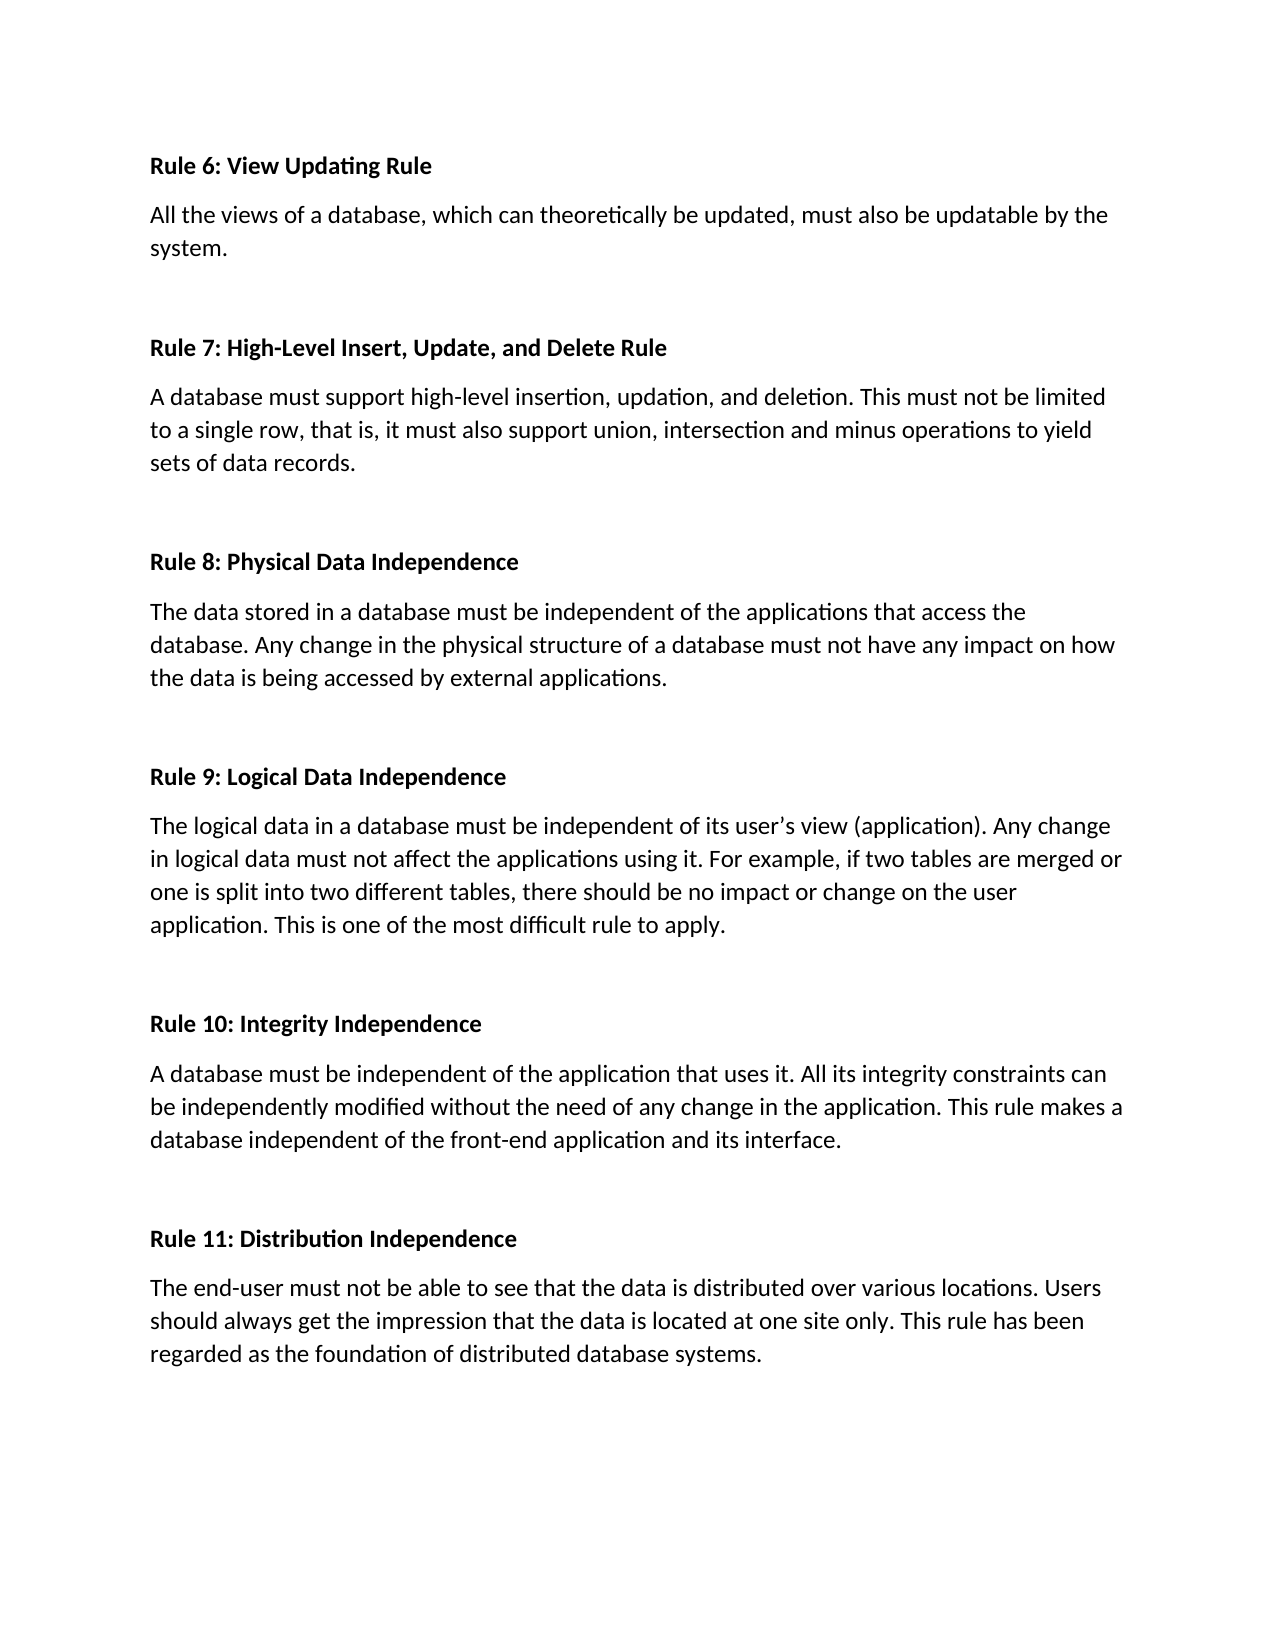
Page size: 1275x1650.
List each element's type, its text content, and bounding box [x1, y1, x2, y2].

text Rule 9: Logical Data Independence [150, 761, 1125, 791]
text A database must support high-level insertion, updation, and deletion. This must not be limited to a single row, that is, it must also support union, intersection and minus operations to yield sets of data records. [150, 381, 1125, 478]
text Rule 10: Integrity Independence [150, 1008, 1125, 1039]
text The logical data in a database must be independent of its user’s view (application). Any change in logical data must not affect the applications using it. For example, if two tables are merged or one is split into two different tables, there should be no impact or change on the user application. This is one of the most difficult rule to apply. [150, 810, 1125, 940]
text Rule 11: Distribution Independence [150, 1223, 1125, 1253]
text Rule 8: Physical Data Independence [150, 546, 1125, 577]
text The end-user must not be able to see that the data is distributed over various locations. Users should always get the impression that the data is located at one site only. This rule has been regarded as the foundation of distributed database systems. [150, 1272, 1125, 1369]
text All the views of a database, which can theoretically be updated, must also be updatable by the system. [150, 199, 1125, 263]
text The data stored in a database must be independent of the applications that access the database. Any change in the physical structure of a database must not have any impact on how the data is being accessed by external applications. [150, 596, 1125, 692]
text A database must be independent of the application that uses it. All its integrity constraints can be independently modified without the need of any change in the application. This rule makes a database independent of the front-end application and its interface. [150, 1058, 1125, 1154]
text Rule 7: High-Level Insert, Update, and Delete Rule [150, 332, 1125, 362]
text Rule 6: View Updating Rule [150, 150, 1125, 181]
